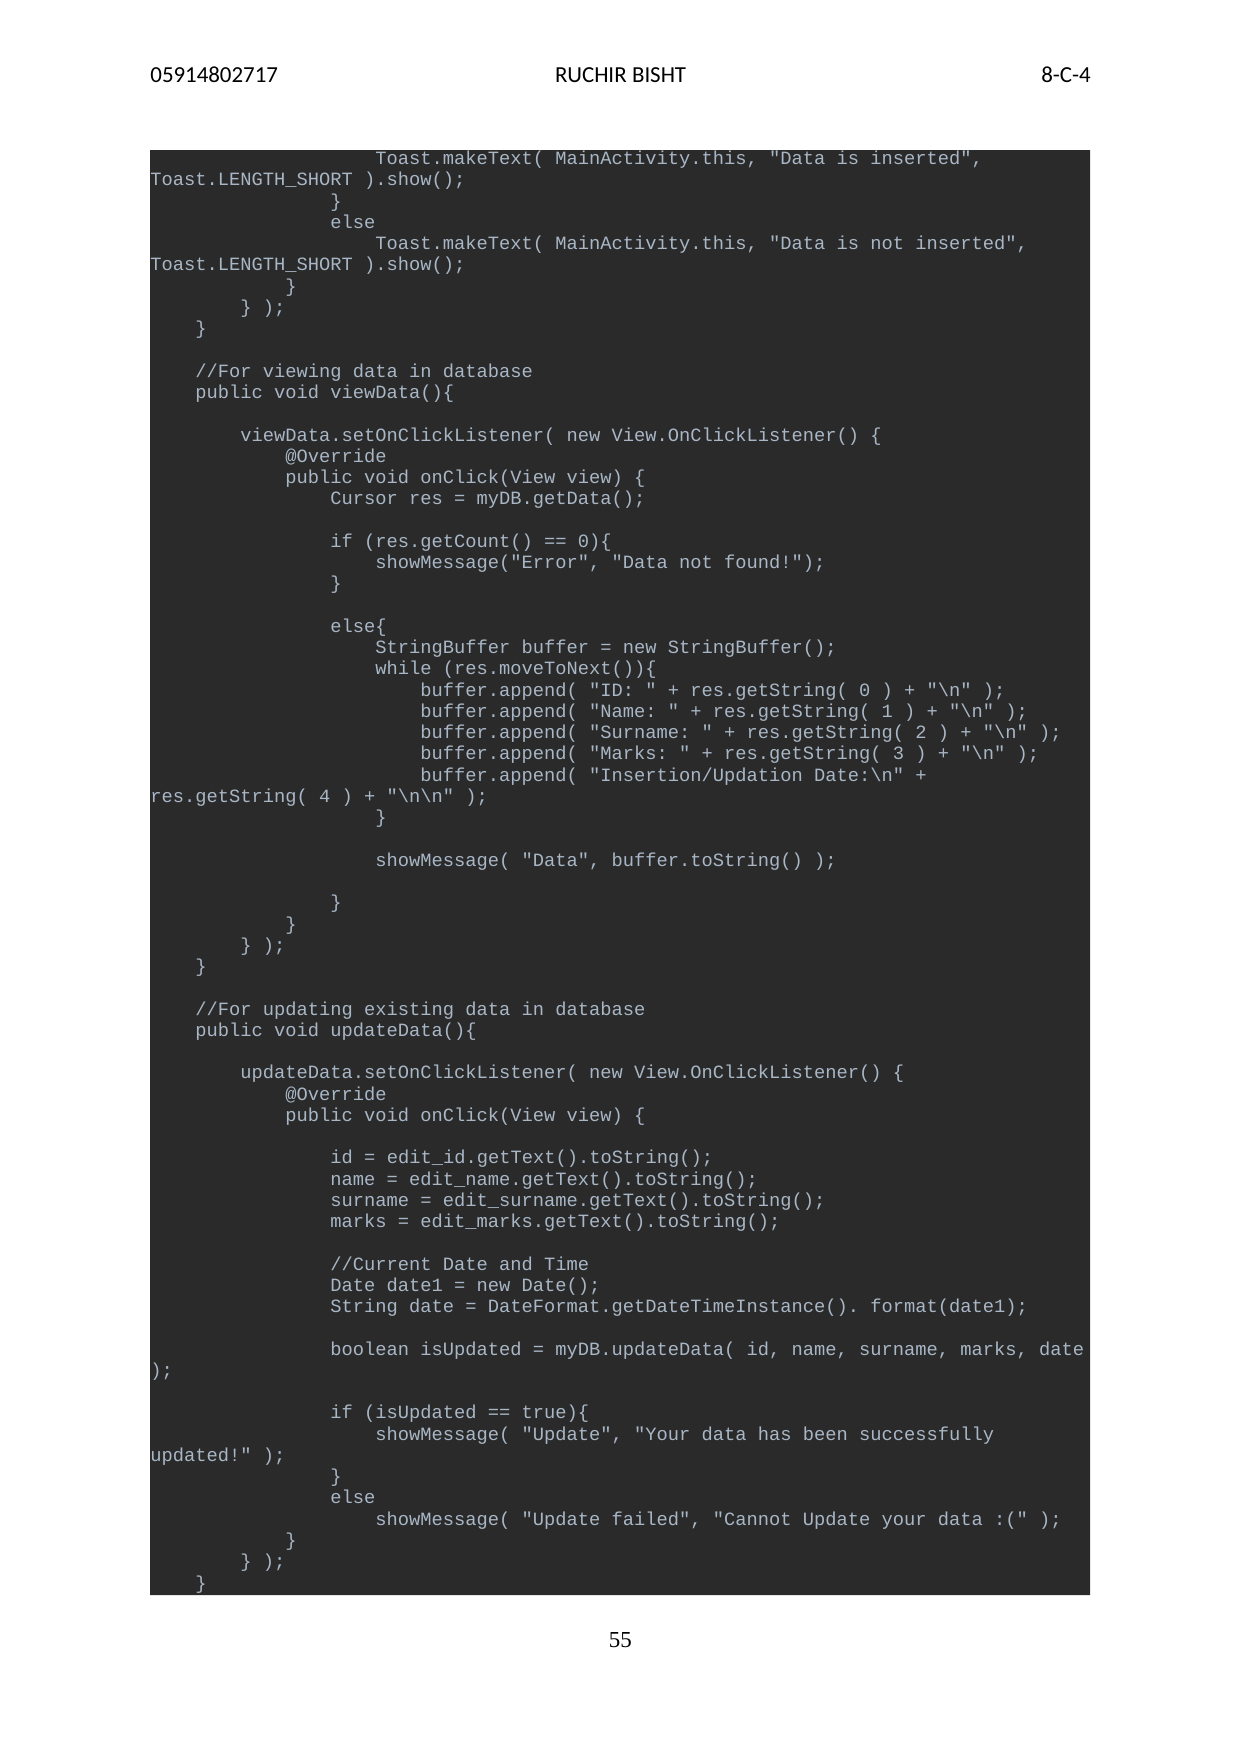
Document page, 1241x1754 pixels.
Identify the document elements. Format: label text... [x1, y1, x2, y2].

text } [330, 191, 1151, 213]
text ); [150, 1361, 1151, 1382]
text } [195, 1573, 297, 1595]
text Toast.makeText( MainActivity.this, "Data is inserted", Toast.LENGTH_SHORT ).show(); [150, 149, 985, 191]
text String date = DateFormat.getDateTimeInstance(). format(date1); [330, 1297, 1151, 1318]
text if (res.getCount() == 0){ showMessage("Error", "Data not found!"); [330, 532, 835, 574]
text } [330, 893, 1151, 914]
text } [285, 914, 1151, 936]
text showMessage( "Data", buffer.toString() ); [375, 851, 1151, 872]
text surname = edit_surname.getText().toString(); marks = edit_marks.getText().toString(); [330, 1191, 848, 1233]
text public void onClick(View view) { Cursor res = myDB.getData(); [285, 468, 709, 510]
text updateData.setOnClickListener( new View.OnClickListener() { @Override [240, 1063, 980, 1106]
text } [285, 276, 1151, 298]
text Toast.makeText( MainActivity.this, "Data is not inserted", Toast.LENGTH_SHORT ).show(); [150, 234, 1151, 276]
text //For updating existing data in database public void updateData(){ [195, 999, 690, 1042]
text public void onClick(View view) { [285, 1106, 1151, 1127]
text //Current Date and Time Date date1 = new Date(); [330, 1254, 625, 1297]
text else{ [330, 617, 1151, 638]
text else [330, 213, 1151, 234]
text showMessage( "Update", "Your data has been successfully [375, 1424, 1151, 1446]
text //For viewing data in database public void viewData(){ [195, 362, 581, 404]
text } [330, 1467, 1151, 1488]
text updated!" ); [150, 1446, 289, 1467]
text else [330, 1488, 1151, 1509]
text } [195, 957, 1151, 978]
text StringBuffer buffer = new StringBuffer(); while (res.moveToNext()){ [375, 638, 848, 680]
text } ); [240, 298, 1151, 319]
text } [375, 808, 1151, 829]
text viewData.setOnClickListener( new View.OnClickListener() { @Override [240, 425, 954, 468]
text } [330, 574, 1151, 595]
text showMessage( "Update failed", "Cannot Update your data :(" ); [375, 1509, 1151, 1531]
text id = edit_id.getText().toString(); name = edit_name.getText().toString(); [330, 1148, 758, 1191]
text } [195, 319, 1151, 340]
text if (isUpdated == true){ [330, 1403, 1151, 1424]
text buffer.append( "ID: " + res.getString( 0 ) + "\n" ); buffer.append( "Name: " + res.getString( 1 ) + "\n" ); buffer.append( "Surname: " + res.getString( 2 ) + "\n" ); buffer.append( "Marks: " + res.getString( 3 ) + "\n" ); buffer.append( "Insertion/Updation Date:\n" + [420, 680, 1151, 787]
text boolean isUpdated = myDB.updateData( id, name, surname, marks, date [330, 1339, 1151, 1361]
text res.getString( 4 ) + "\n\n" ); [150, 787, 1151, 808]
text } ); [240, 936, 1151, 957]
text } ); [240, 1552, 297, 1573]
